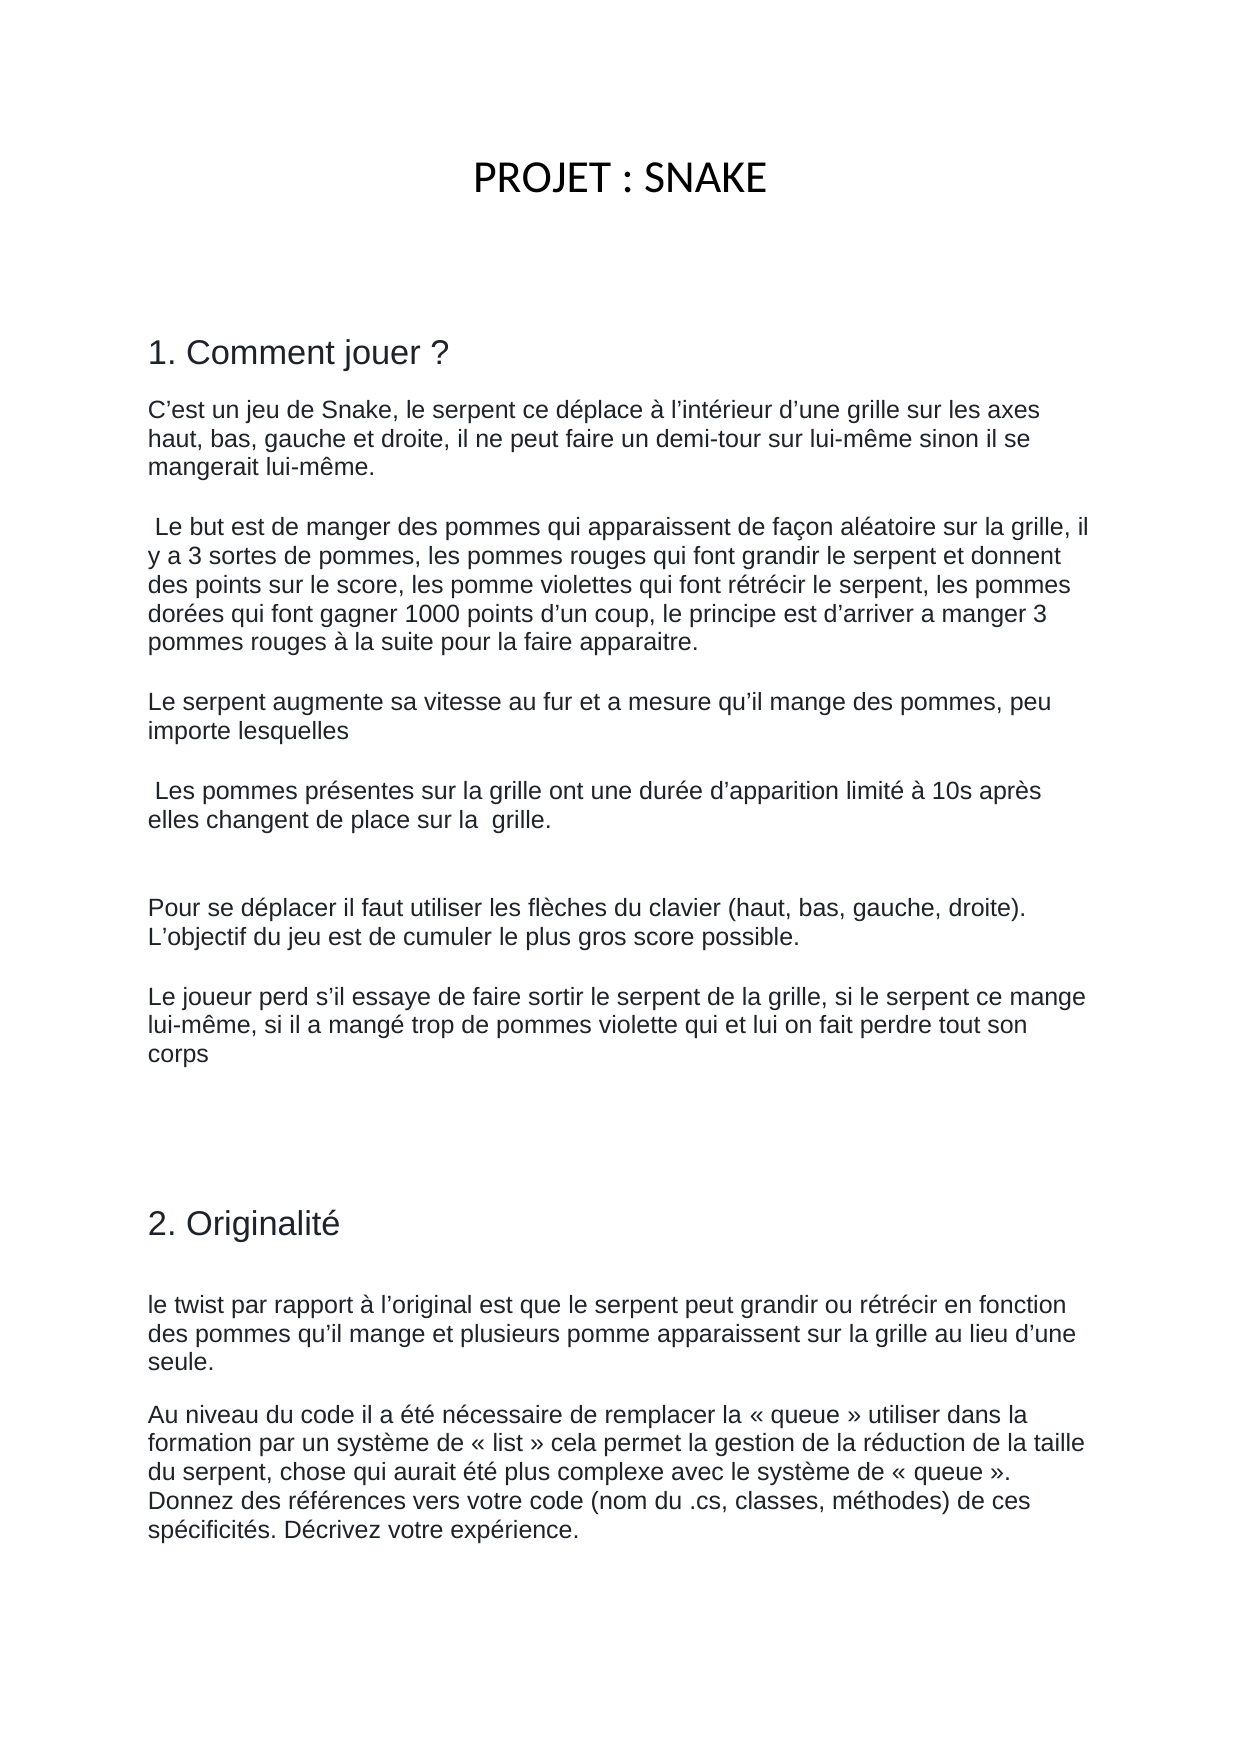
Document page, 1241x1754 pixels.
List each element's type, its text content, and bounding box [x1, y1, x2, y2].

text le twist par rapport à l’original est que le serpent peut grandir ou rétrécir en fonction des pommes qu’il mange et plusieurs pomme apparaissent sur la grille au lieu d’une seule. [148, 1290, 1093, 1376]
text Le serpent augmente sa vitesse au fur et a mesure qu’il mange des pommes, peu importe lesquelles [148, 687, 1093, 745]
text Les pommes présentes sur la grille ont une durée d’apparition limité à 10s après elles changent de place sur la grille. [148, 776, 1093, 862]
text C’est un jeu de Snake, le serpent ce déplace à l’intérieur d’une grille sur les axes haut, bas, gauche et droite, il ne peut faire un demi-tour sur lui-même sinon il se mangerait lui-même. [148, 395, 1093, 481]
text 1. Comment jouer ? [148, 332, 1093, 371]
text PROJET : SNAKE [148, 148, 1093, 203]
text 2. Originalité [148, 1203, 1093, 1243]
text Pour se déplacer il faut utiliser les flèches du clavier (haut, bas, gauche, droite). L’objectif du jeu est de cumuler le plus gros score possible. [148, 893, 1093, 950]
text Au niveau du code il a été nécessaire de remplacer la « queue » utiliser dans la formation par un système de « list » cela permet la gestion de la réduction de la taille du serpent, chose qui aurait été plus complexe avec le système de « queue ». Donnez des références vers votre code (nom du .cs, classes, méthodes) de ces spécificités. Décrivez votre expérience. [148, 1399, 1093, 1572]
text Le but est de manger des pommes qui apparaissent de façon aléatoire sur la grille, il y a 3 sortes de pommes, les pommes rouges qui font grandir le serpent et donnent des points sur le score, les pomme violettes qui font rétrécir le serpent, les pommes dorées qui font gagner 1000 points d’un coup, le principe est d’arriver a manger 3 pommes rouges à la suite pour la faire apparaitre. [148, 512, 1093, 656]
text Le joueur perd s’il essaye de faire sortir le serpent de la grille, si le serpent ce mange lui-même, si il a mangé trop de pommes violette qui et lui on fait perdre tout son corps [148, 982, 1093, 1068]
